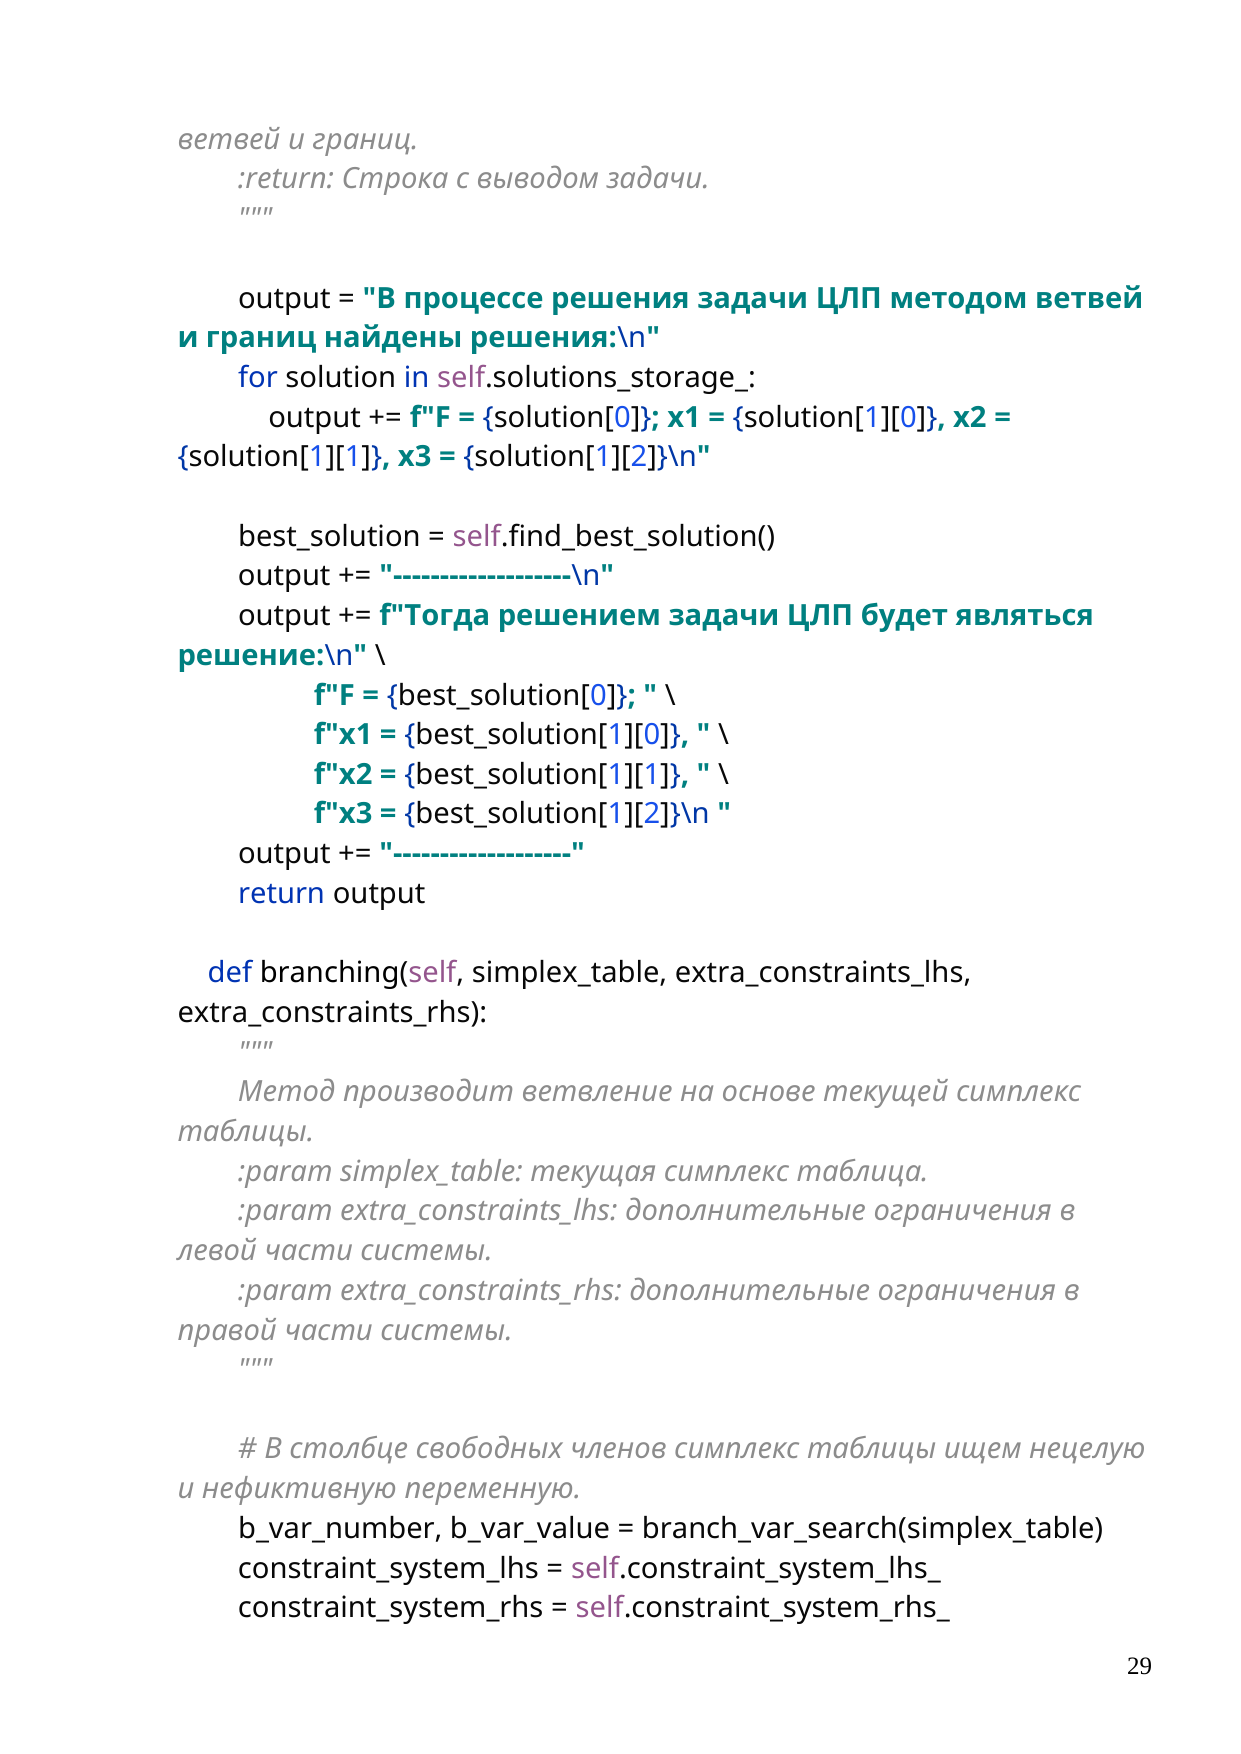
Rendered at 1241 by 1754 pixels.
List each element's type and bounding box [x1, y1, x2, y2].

text [177, 118, 1152, 1626]
